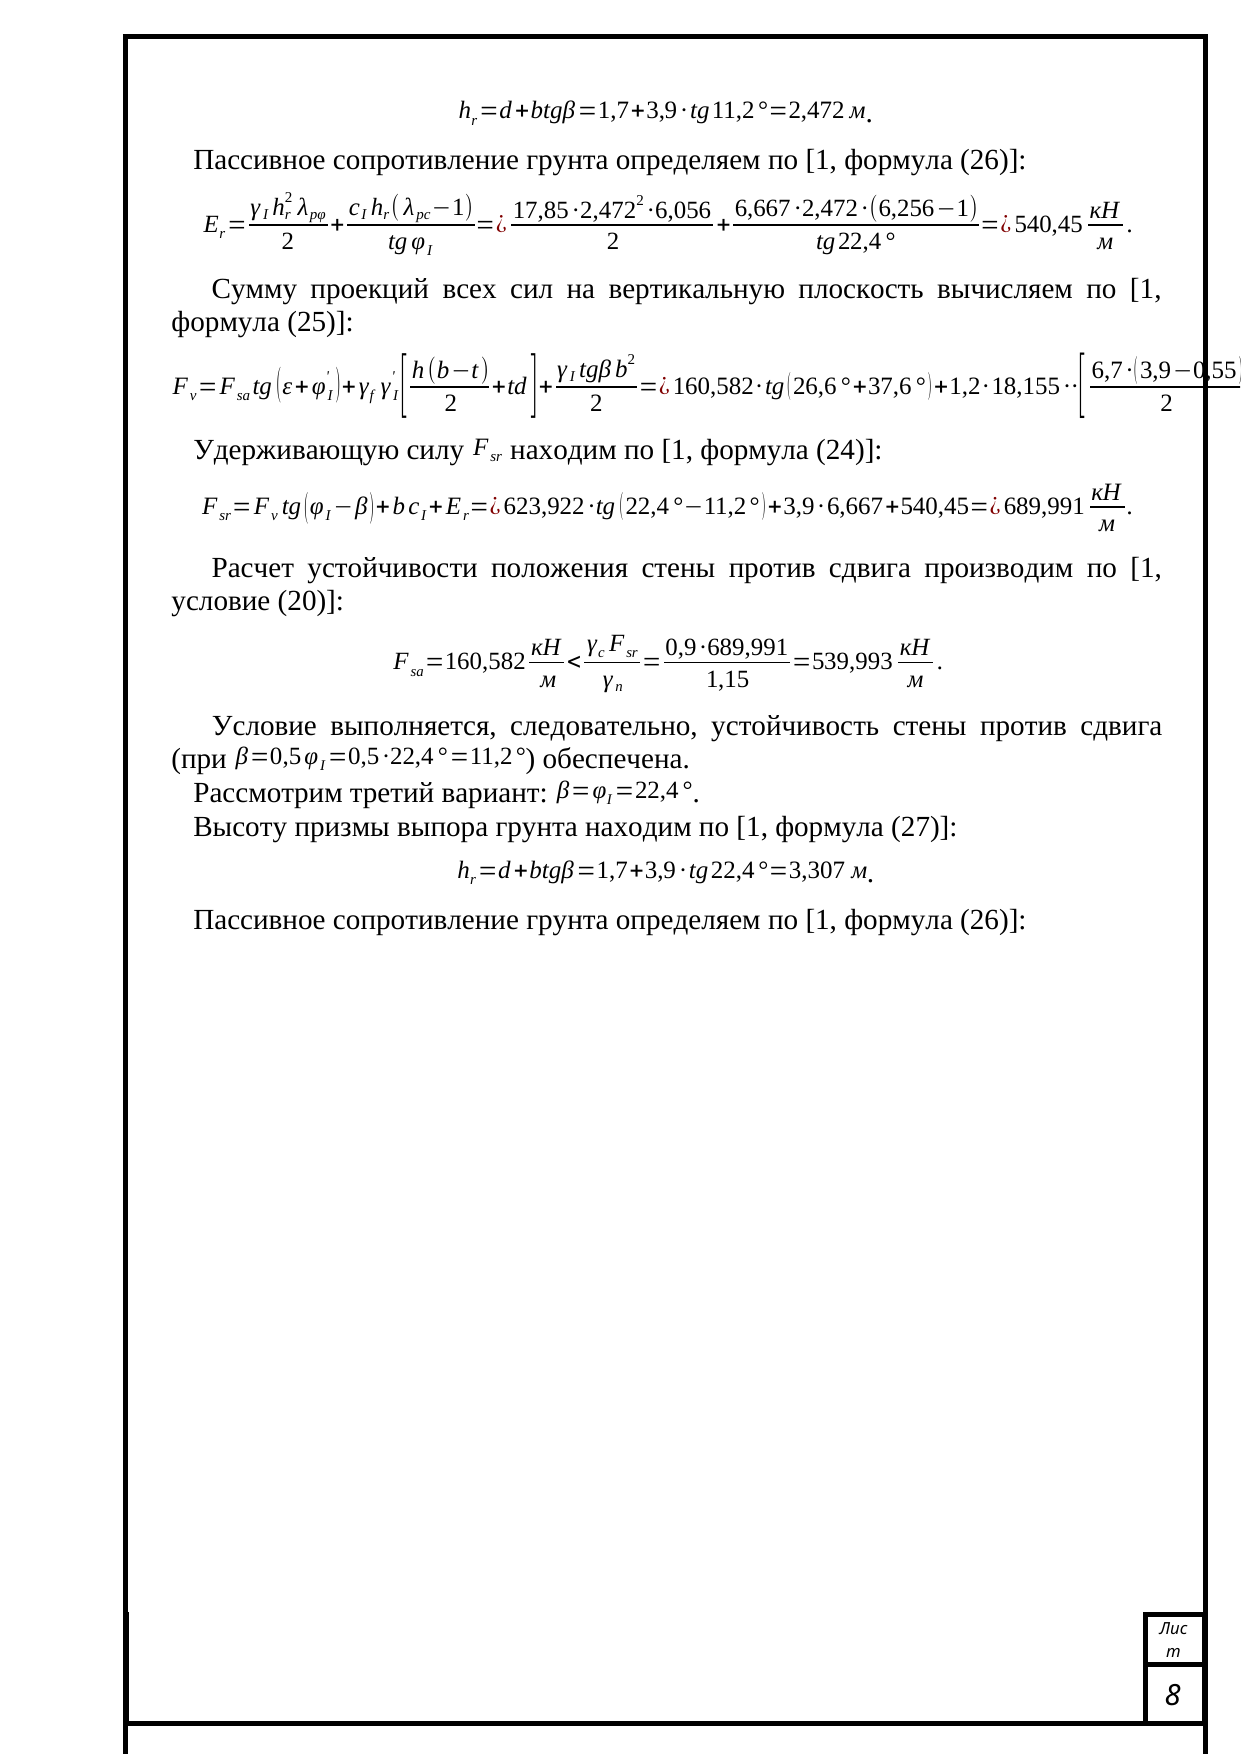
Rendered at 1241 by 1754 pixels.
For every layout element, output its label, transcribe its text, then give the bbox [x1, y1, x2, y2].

text Условие выполняется, следовательно, устойчивость стены против сдвига (при ) обеспечена. [171, 708, 1163, 775]
text Рассмотрим третий вариант: . [171, 775, 1163, 809]
text Пассивное сопротивление грунта определяем по [1, формула (26)]: [171, 142, 1163, 176]
text Пассивное сопротивление грунта определяем по [1, формула (26)]: [171, 902, 1163, 936]
text . [171, 855, 1163, 889]
text Сумму проекций всех сил на вертикальную плоскость вычисляем по [1, формула (25)]: [171, 271, 1163, 338]
text Удерживающую силу находим по [1, формула (24)]: [171, 432, 1163, 466]
text Расчет устойчивости положения стены против сдвига производим по [1, условие (20)]: [171, 550, 1163, 617]
text Высоту призмы выпора грунта находим по [1, формула (27)]: [171, 809, 1163, 842]
text . [171, 95, 1163, 130]
